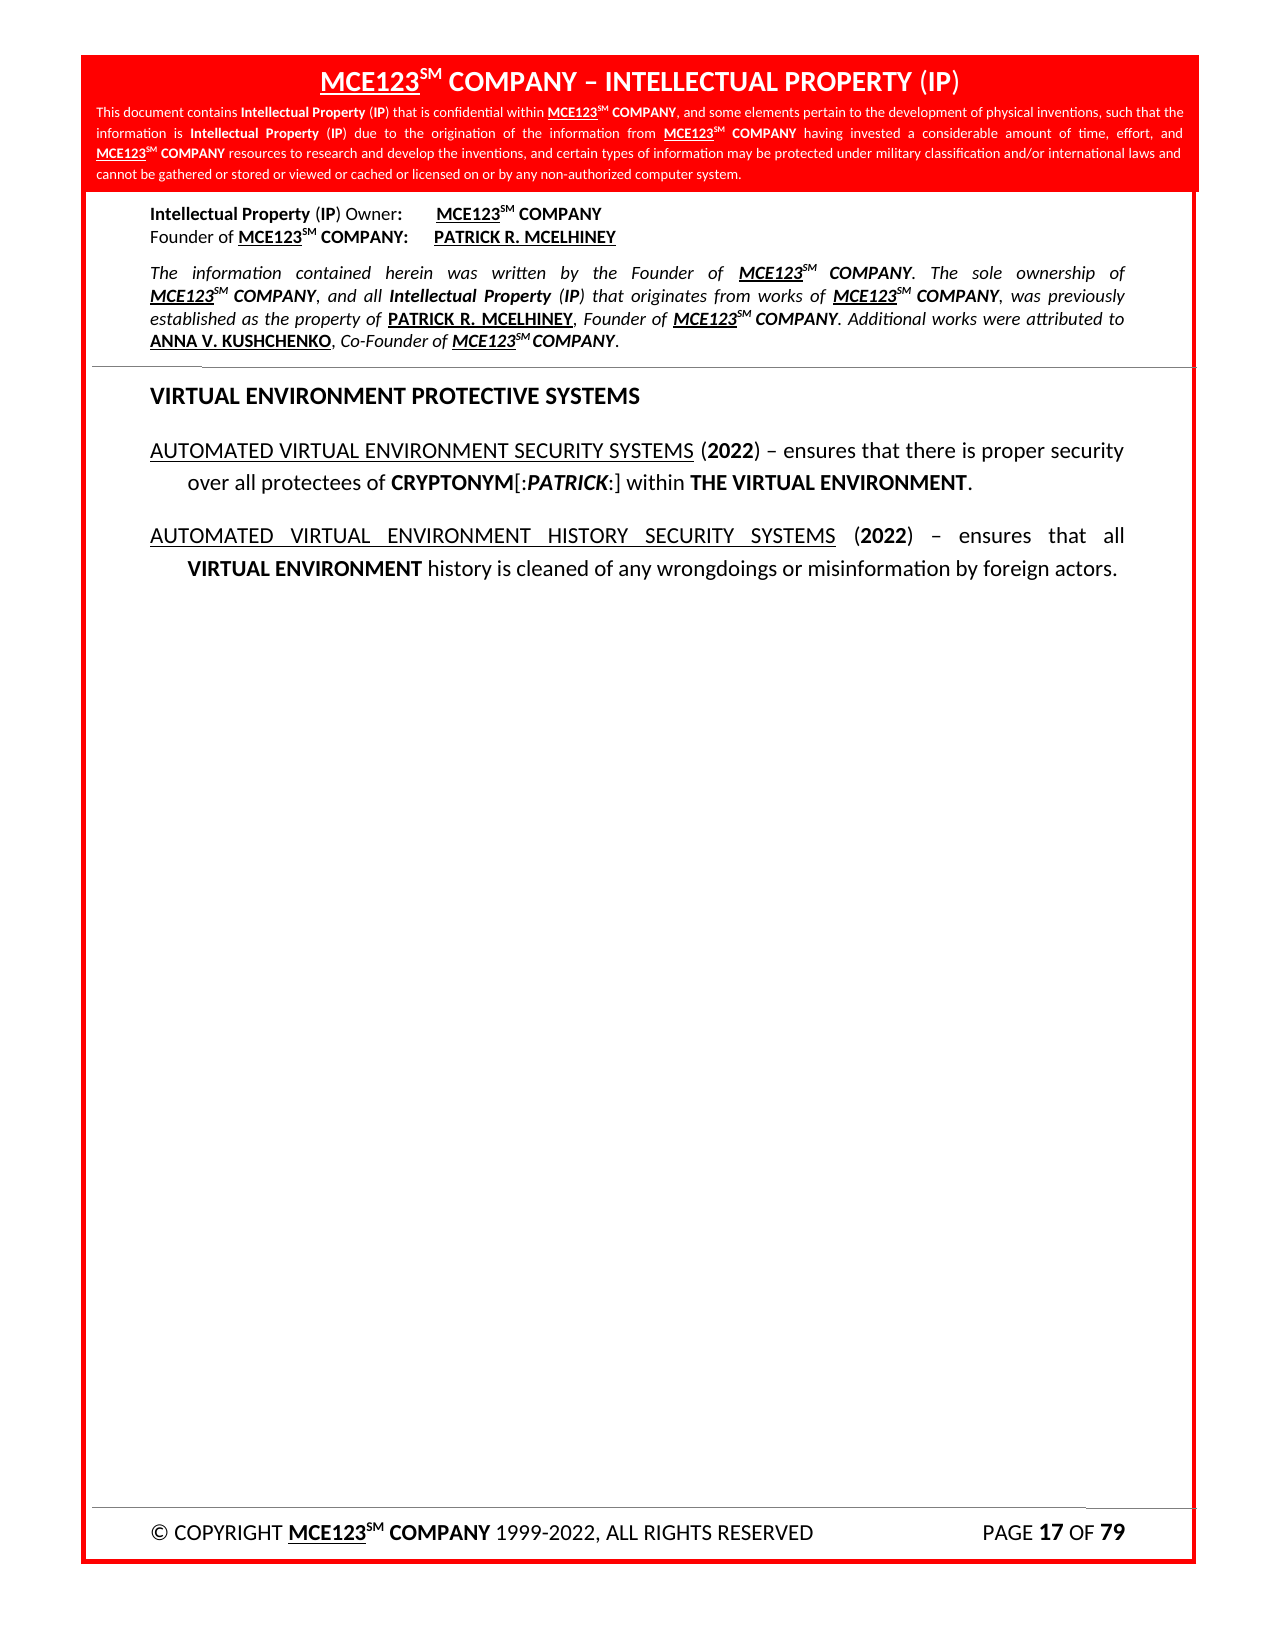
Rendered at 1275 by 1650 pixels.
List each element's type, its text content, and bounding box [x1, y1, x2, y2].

text VIRTUAL ENVIRONMENT PROTECTIVE SYSTEMS [150, 381, 1125, 411]
text AUTOMATED VIRTUAL ENVIRONMENT HISTORY SECURITY SYSTEMS (2022) – ensures that all VIRTUAL ENVIRONMENT history is cleaned of any wrongdoings or misinformation by foreign actors. [150, 522, 1125, 582]
text AUTOMATED VIRTUAL ENVIRONMENT SECURITY SYSTEMS (2022) – ensures that there is proper security over all protectees of CRYPTONYM[:PATRICK:] within THE VIRTUAL ENVIRONMENT. [150, 436, 1125, 497]
